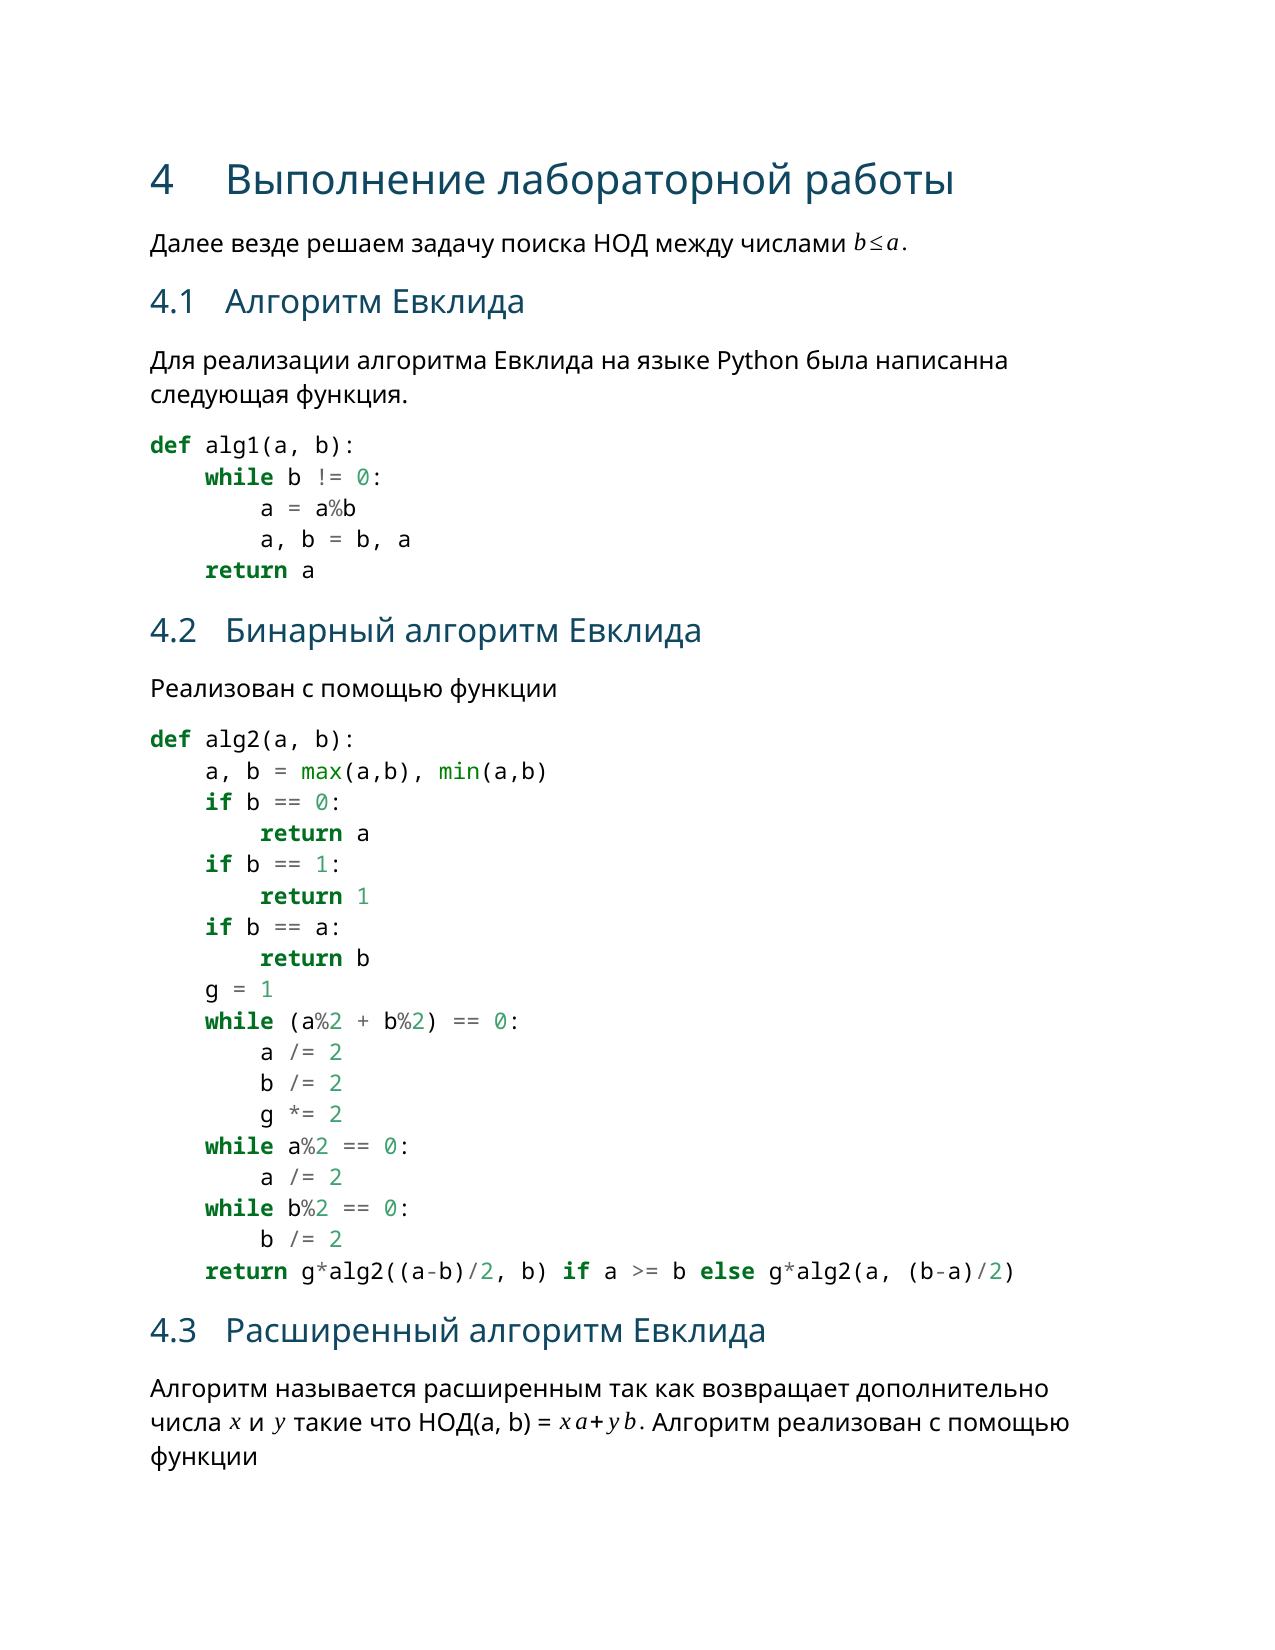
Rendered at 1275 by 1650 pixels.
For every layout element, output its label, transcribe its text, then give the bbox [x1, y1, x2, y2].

subtitle 4 Выполнение лабораторной работы [150, 150, 1125, 207]
text def alg2(a, b): a, b = max(a,b), min(a,b) if b == 0: return a if b == 1: return 1 if b == a: return b g = 1 while (a%2 + b%2) == 0: a /= 2 b /= 2 g *= 2 while a%2 == 0: a /= 2 while b%2 == 0: b /= 2 return g*alg2((a-b)/2, b) if a >= b else g*alg2(a, (b-a)/2) [150, 723, 1125, 1286]
text Для реализации алгоритма Евклида на языке Python была написанна следующая функция. [150, 342, 1125, 411]
text Реализован с помощью функции [150, 671, 1125, 705]
subtitle 4.1 Алгоритм Евклида [150, 278, 1125, 324]
text def alg1(a, b): while b != 0: a = a%b a, b = b, a return a [150, 429, 1125, 586]
text Алгоритм называется расширенным так как возвращает дополнительно числа и такие что НОД(a, b) = Алгоритм реализован с помощью функции [150, 1371, 1125, 1473]
subtitle 4.3 Расширенный алгоритм Евклида [150, 1307, 1125, 1352]
subtitle 4.2 Бинарный алгоритм Евклида [150, 606, 1125, 652]
text Далее везде решаем задачу поиска НОД между числами [150, 226, 1125, 259]
